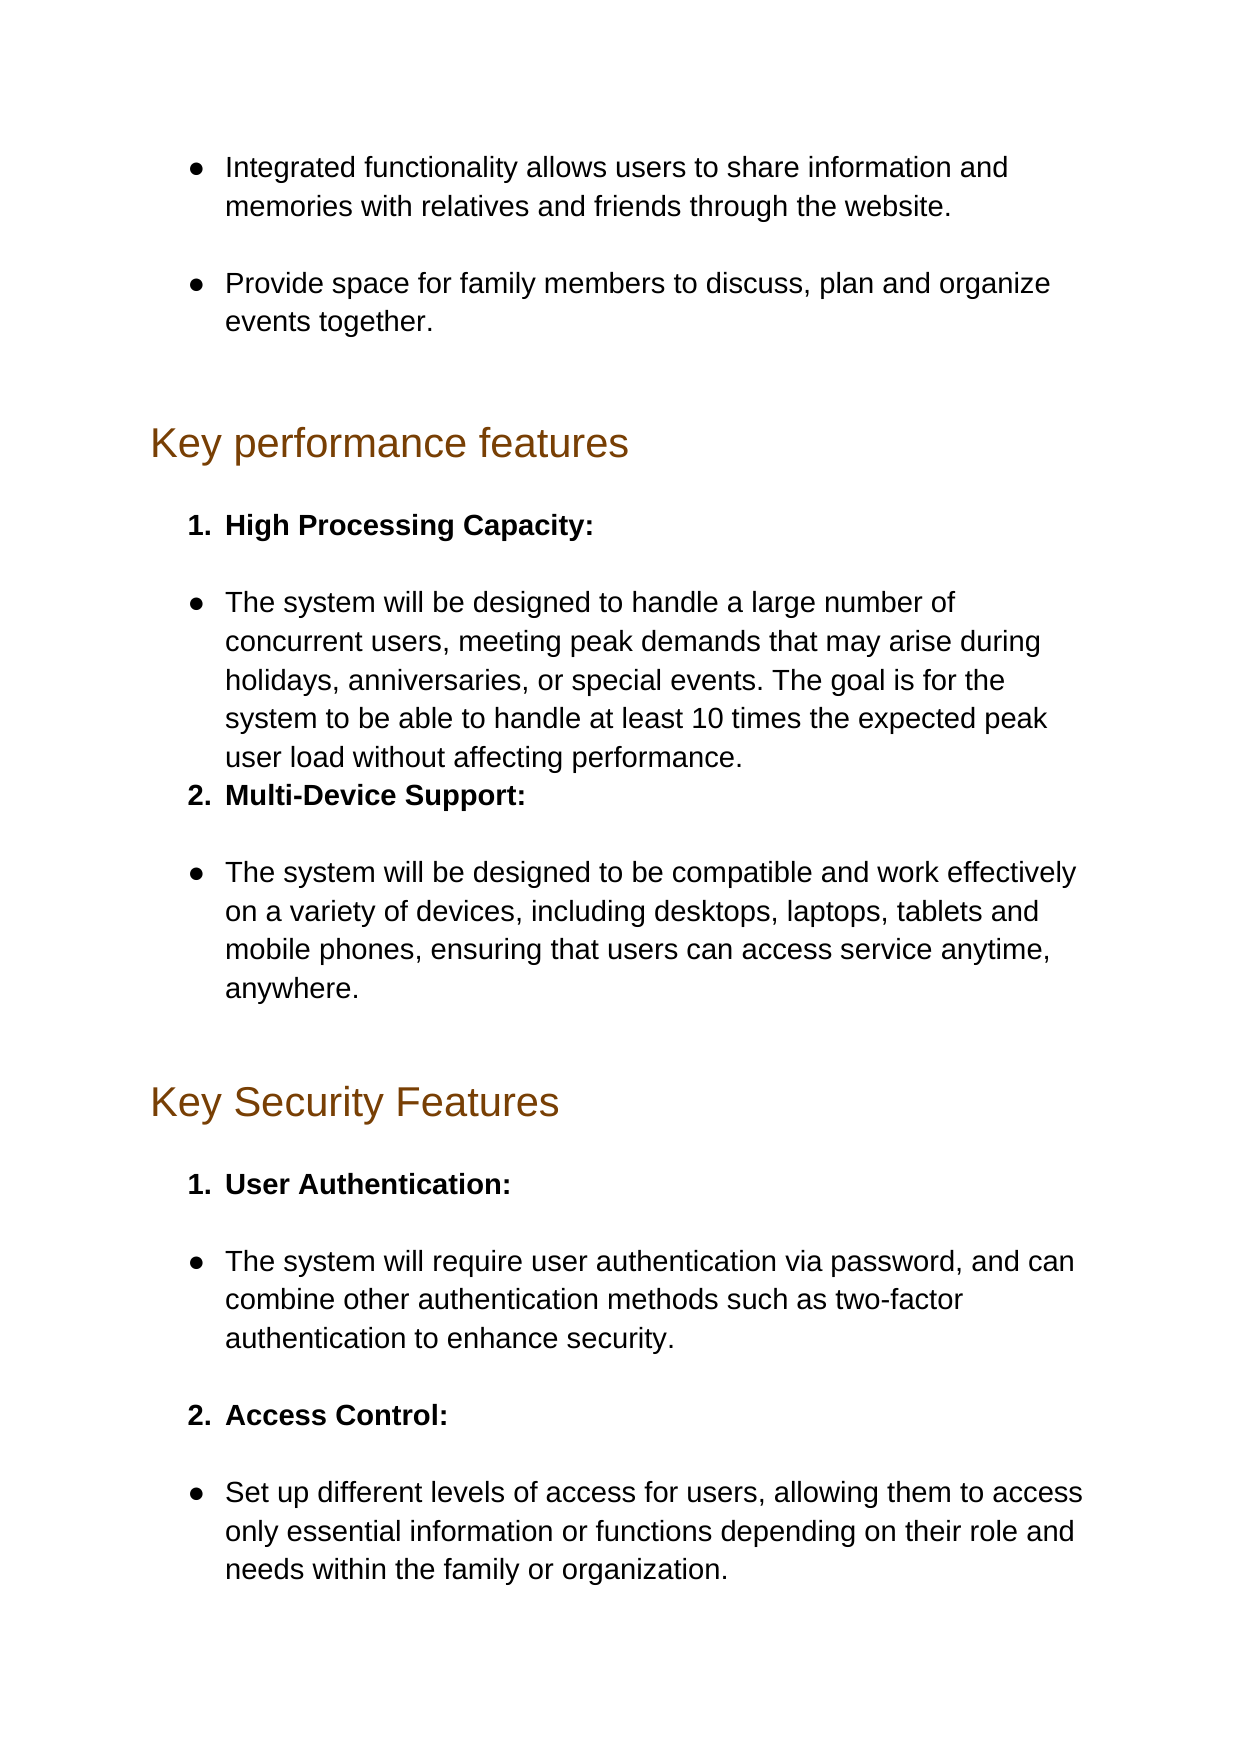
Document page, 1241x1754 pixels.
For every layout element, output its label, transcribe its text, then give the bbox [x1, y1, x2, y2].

list The system will be designed to be compatible and work effectively on a variety of devices, including desktops, laptops, tablets and mobile phones, ensuring that users can access service anytime, anywhere. [187, 855, 1090, 1004]
list Provide space for family members to discuss, plan and organize events together. [187, 266, 1090, 338]
list The system will be designed to handle a large number of concurrent users, meeting peak demands that may arise during holidays, anniversaries, or special events. The goal is for the system to be able to handle at least 10 times the expected peak user load without affecting performance. [187, 585, 1090, 773]
subtitle Key performance features [150, 419, 1090, 467]
list The system will require user authentication via password, and can combine other authentication methods such as two-factor authentication to enhance security. [187, 1244, 1090, 1354]
list Multi-Device Support: [187, 778, 1090, 812]
list Set up different levels of access for users, allowing them to access only essential information or functions depending on their role and needs within the family or organization. [187, 1475, 1090, 1586]
list User Authentication: [187, 1167, 1090, 1200]
list Access Control: [187, 1398, 1090, 1431]
list High Processing Capacity: [187, 508, 1090, 542]
list Integrated functionality allows users to share information and memories with relatives and friends through the website. [187, 150, 1090, 222]
subtitle Key Security Features [150, 1077, 1090, 1125]
